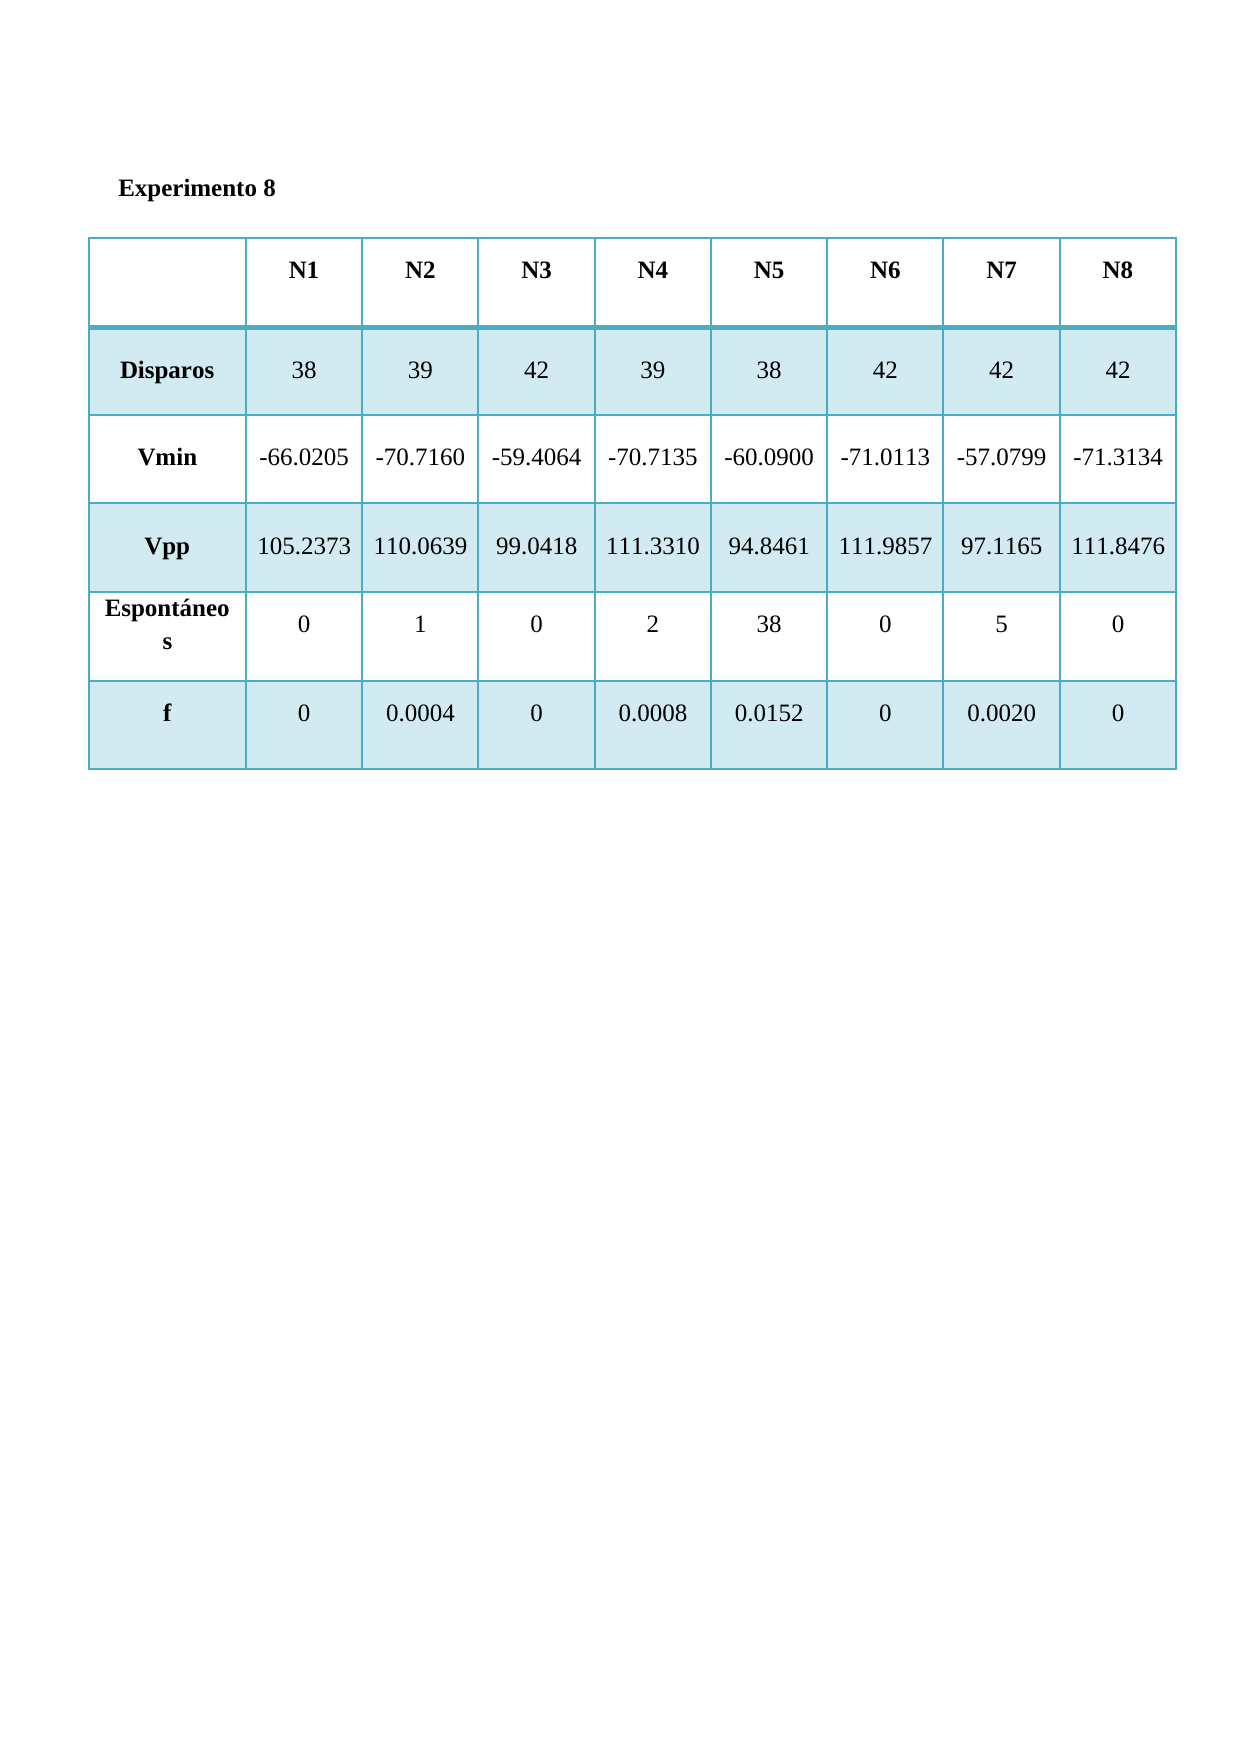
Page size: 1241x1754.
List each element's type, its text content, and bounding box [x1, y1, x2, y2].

table_cell 39 [596, 330, 710, 414]
table_header N3 [479, 239, 594, 325]
table_cell 38 [712, 593, 826, 680]
table_cell Espontáneos [90, 593, 245, 680]
table_cell -57.0799 [944, 416, 1059, 502]
table_cell 38 [712, 330, 826, 414]
table_cell -60.0900 [712, 416, 826, 502]
table_cell Disparos [90, 330, 245, 414]
table_cell 105.2373 [247, 504, 361, 591]
table_cell Vpp [90, 504, 245, 591]
table_cell 0 [479, 593, 594, 680]
table_cell f [90, 682, 245, 768]
table_cell -70.7135 [596, 416, 710, 502]
table_cell 2 [596, 593, 710, 680]
table_cell 39 [363, 330, 477, 414]
table_cell 111.3310 [596, 504, 710, 591]
table_cell 0.0008 [596, 682, 710, 768]
table_cell -70.7160 [363, 416, 477, 502]
table_cell 110.0639 [363, 504, 477, 591]
table_cell 97.1165 [944, 504, 1059, 591]
table_cell 0.0004 [363, 682, 477, 768]
table_cell -59.4064 [479, 416, 594, 502]
table_cell 111.9857 [828, 504, 942, 591]
table_cell -71.0113 [828, 416, 942, 502]
table_cell 42 [828, 330, 942, 414]
table_header [90, 239, 245, 325]
table_header N4 [596, 239, 710, 325]
table_cell 38 [247, 330, 361, 414]
table_header N7 [944, 239, 1059, 325]
table_cell 0 [828, 593, 942, 680]
table_header N1 [247, 239, 361, 325]
table_cell 111.8476 [1061, 504, 1175, 591]
table_cell 42 [944, 330, 1059, 414]
table_cell 5 [944, 593, 1059, 680]
table_header N8 [1061, 239, 1175, 325]
table_cell 0 [247, 593, 361, 680]
table_header N2 [363, 239, 477, 325]
table_cell 0 [247, 682, 361, 768]
table_cell -66.0205 [247, 416, 361, 502]
table_cell Vmin [90, 416, 245, 502]
table_cell 0 [1061, 593, 1175, 680]
table_cell 1 [363, 593, 477, 680]
table_cell -71.3134 [1061, 416, 1175, 502]
table_cell 0.0020 [944, 682, 1059, 768]
table_cell 0 [828, 682, 942, 768]
table_cell 42 [1061, 330, 1175, 414]
table_cell 0 [479, 682, 594, 768]
table_cell 0 [1061, 682, 1175, 768]
table_cell 42 [479, 330, 594, 414]
table_header N6 [828, 239, 942, 325]
text Experimento 8 [118, 173, 1063, 201]
table_cell 94.8461 [712, 504, 826, 591]
table_cell 0.0152 [712, 682, 826, 768]
table_cell 99.0418 [479, 504, 594, 591]
table_header N5 [712, 239, 826, 325]
